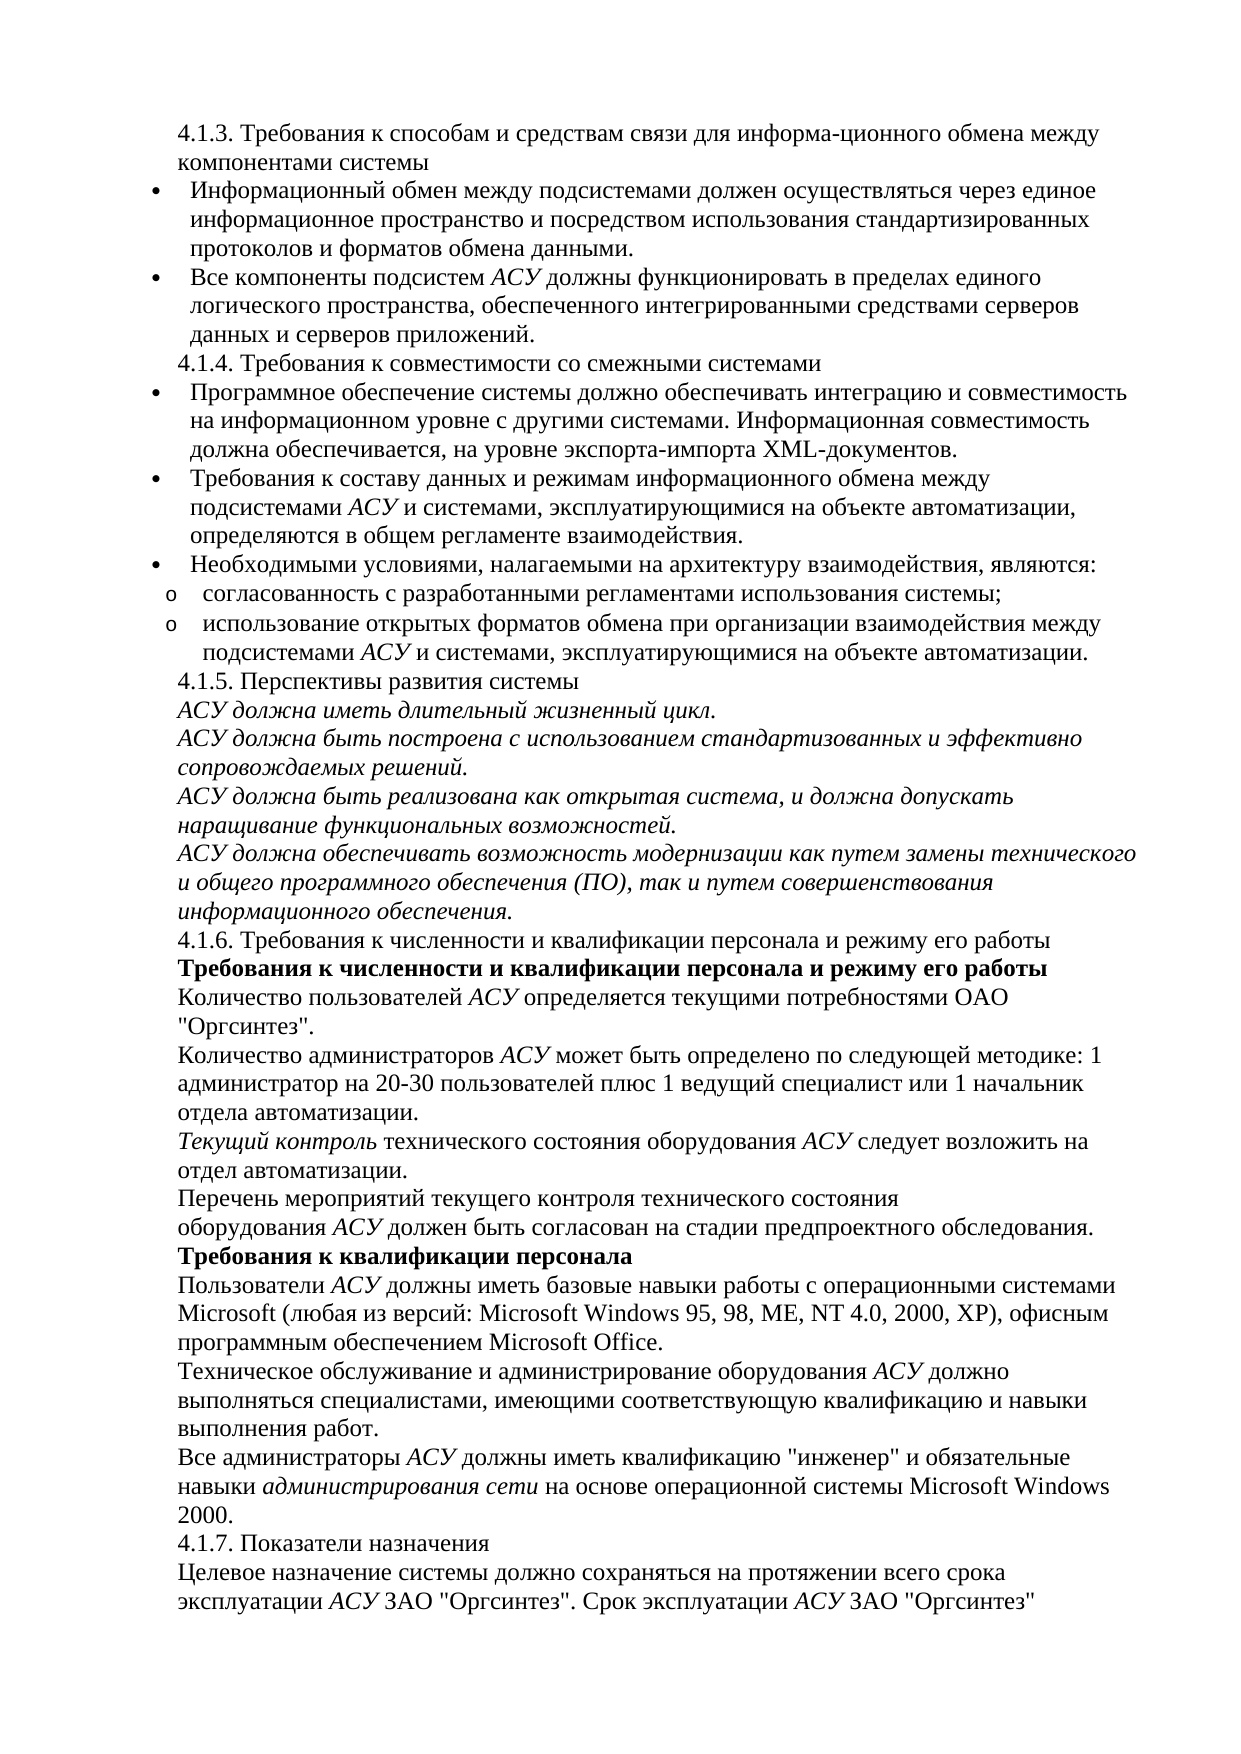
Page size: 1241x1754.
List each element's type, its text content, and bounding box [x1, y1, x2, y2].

subtitle 4.1.7. Показатели назначения [177, 1528, 1152, 1557]
text АСУ должна иметь длительный жизненный цикл. [177, 695, 1152, 723]
text Количество администраторов АСУ может быть определено по следующей методике: 1 администратор на 20-30 пользователей плюс 1 ведущий специалист или 1 начальник отдела автоматизации. [177, 1040, 1152, 1126]
text Пользователи АСУ должны иметь базовые навыки работы с операционными системами Microsoft (любая из версий: Microsoft Windows 95, 98, ME, NT 4.0, 2000, XP), офисным программным обеспечением Microsoft Office. [177, 1270, 1152, 1356]
text Требования к квалификации персонала [177, 1241, 1152, 1270]
text АСУ должна быть реализована как открытая система, и должна допускать наращивание функциональных возможностей. [177, 781, 1152, 838]
list Необходимыми условиями, налагаемыми на архитектуру взаимодействия, являются: [152, 549, 1152, 578]
text Требования к численности и квалификации персонала и режиму его работы [177, 953, 1152, 982]
list Информационный обмен между подсистемами должен осуществляться через единое информационное пространство и посредством использования стандартизированных протоколов и форматов обмена данными. [152, 176, 1152, 262]
text АСУ должна обеспечивать возможность модернизации как путем замены технического и общего программного обеспечения (ПО), так и путем совершенствования информационного обеспечения. [177, 838, 1152, 925]
subtitle 4.1.6. Требования к численности и квалификации персонала и режиму его работы [177, 925, 1152, 953]
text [177, 1557, 1152, 1615]
text Текущий контроль технического состояния оборудования АСУ следует возложить на отдел автоматизации. [177, 1126, 1152, 1183]
text Все администраторы АСУ должны иметь квалификацию "инженер" и обязательные навыки администрирования сети на основе операционной системы Microsoft Windows 2000. [177, 1442, 1152, 1528]
list Программное обеспечение системы должно обеспечивать интеграцию и совместимость на информационном уровне с другими системами. Информационная совместимость должна обеспечивается, на уровне экспорта-импорта XML-документов. [152, 377, 1152, 463]
text АСУ должна быть построена с использованием стандартизованных и эффективно сопровождаемых решений. [177, 723, 1152, 781]
list использование открытых форматов обмена при организации взаимодействия между подсистемами АСУ и системами, эксплуатирующимися на объекте автоматизации. [165, 608, 1152, 666]
list Все компоненты подсистем АСУ должны функционировать в пределах единого логического пространства, обеспеченного интегрированными средствами серверов данных и серверов приложений. [152, 262, 1152, 348]
list Требования к составу данных и режимам информационного обмена между подсистемами АСУ и системами, эксплуатирующимися на объекте автоматизации, определяются в общем регламенте взаимодействия. [152, 463, 1152, 549]
text Перечень мероприятий текущего контроля технического состояния оборудования АСУ должен быть согласован на стадии предпроектного обследования. [177, 1183, 1152, 1241]
text Техническое обслуживание и администрирование оборудования АСУ должно выполняться специалистами, имеющими соответствующую квалификацию и навыки выполнения работ. [177, 1356, 1152, 1442]
subtitle 4.1.3. Требования к способам и средствам связи для информа-ционного обмена между компонентами системы [177, 118, 1152, 176]
list согласованность с разработанными регламентами использования системы; [165, 578, 1152, 608]
subtitle 4.1.5. Перспективы развития системы [177, 666, 1152, 695]
subtitle 4.1.4. Требования к совместимости со смежными системами [177, 348, 1152, 377]
text Количество пользователей АСУ определяется текущими потребностями ОАО "Оргсинтез". [177, 982, 1152, 1040]
